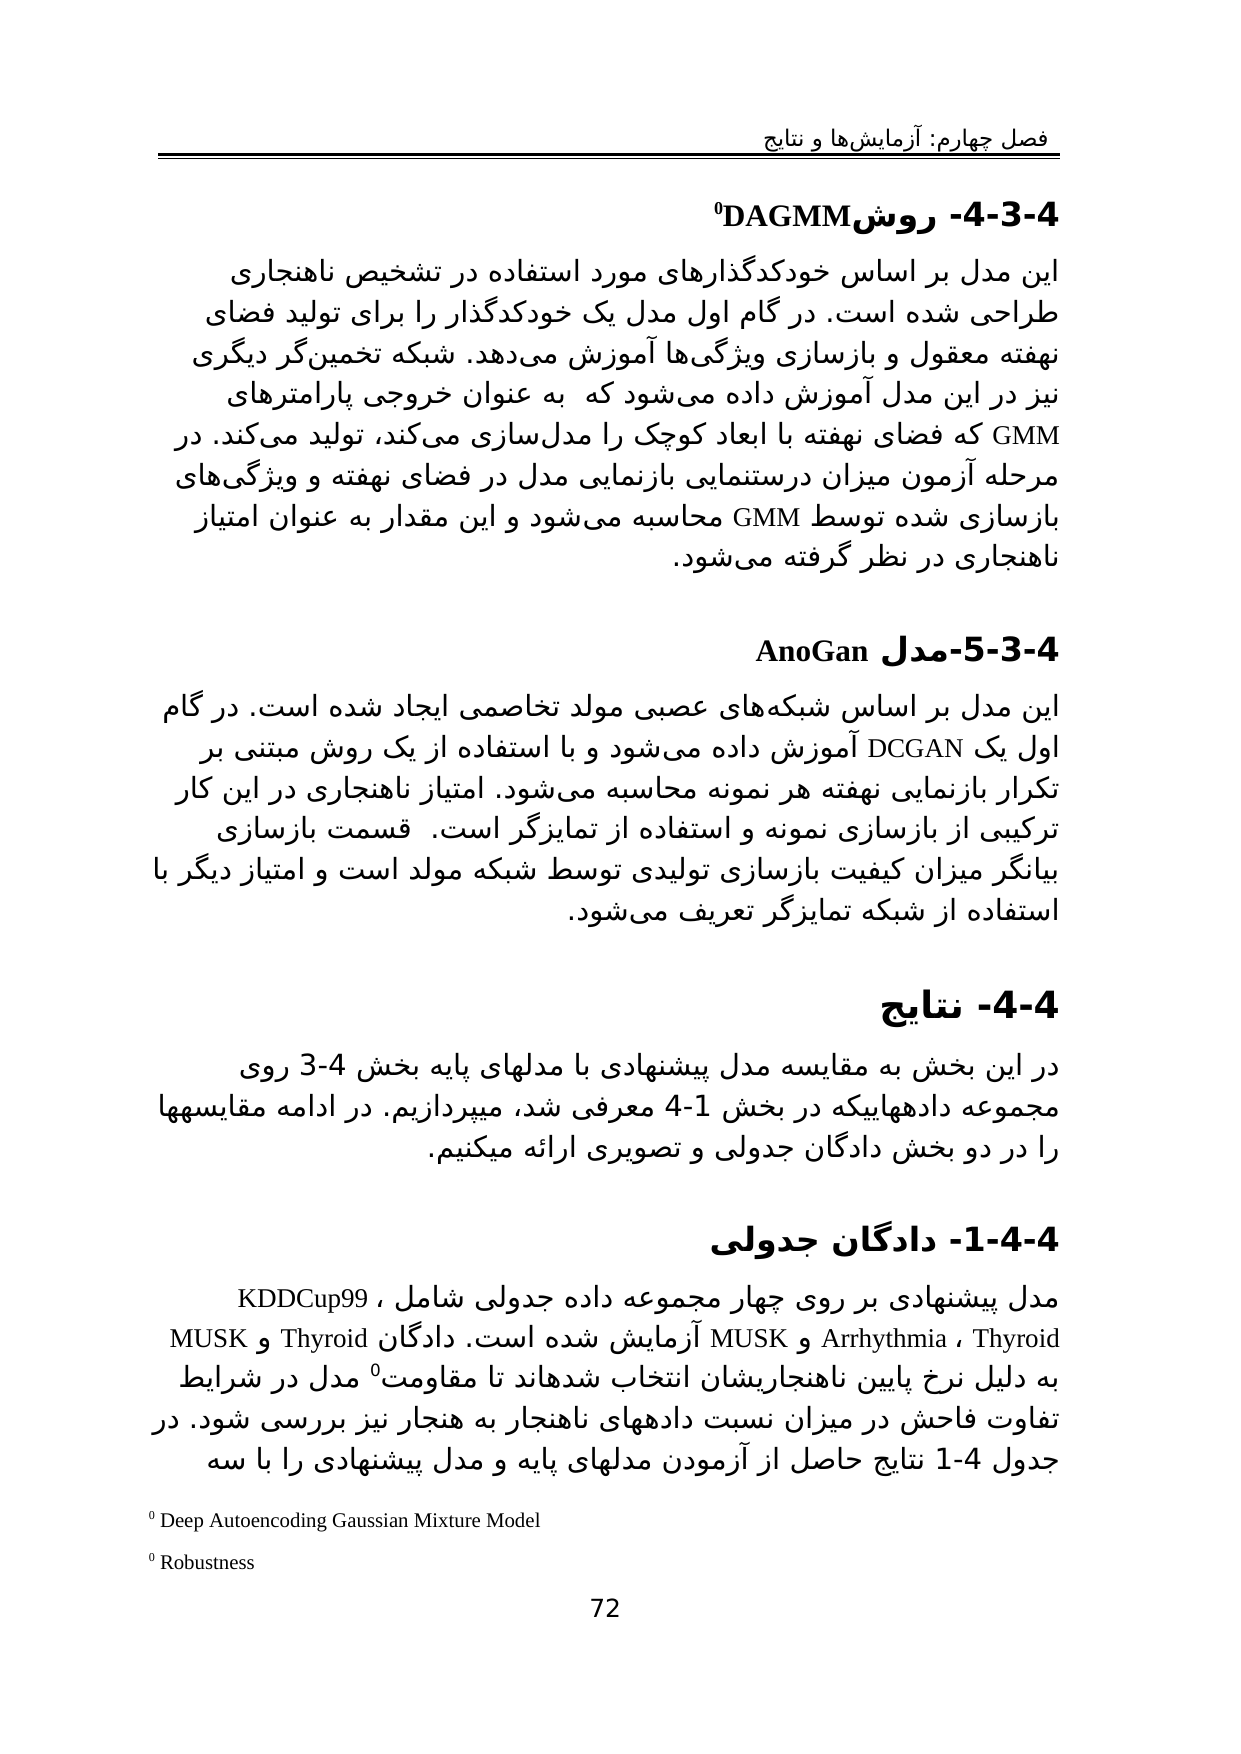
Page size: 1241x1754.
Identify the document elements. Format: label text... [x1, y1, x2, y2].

subtitle 4-4- نتایج [150, 984, 1060, 1028]
subtitle 4-3-4- روشDAGMM [150, 196, 1060, 234]
subtitle 5-3-4-مدل AnoGan [150, 631, 1060, 669]
text در این بخش به مقایسه مدل پیشنهادی با مدلهای پایه بخش 4-3 روی مجموعه دادههاییکه در بخش 1-4 معرفی شد، میپردازیم. در ادامه مقایسهها را در دو بخش دادگان جدولی و تصویری ارائه میکنیم. [150, 1049, 1060, 1164]
subtitle 1-4-4- دادگان جدولی [150, 1221, 1060, 1260]
text این مدل بر اساس خودکدگذارهای مورد استفاده در تشخیص ناهنجاری طراحی شده است. در گام اول مدل یک خودکدگذار را برای تولید فضای نهفته معقول و بازسازی ویژگی‌ها آموزش می‌دهد. شبکه تخمین‌گر دیگری نیز در این مدل آموزش داده می‌شود که به عنوان خروجی پارامترهای GMM که فضای نهفته با ابعاد کوچک را مدل‌سازی می‌کند، تولید می‌کند. در مرحله آزمون میزان درستنمایی بازنمایی مدل در فضای نهفته و ویژگی‌های بازسازی شده توسط GMM محاسبه می‌شود و این مقدار به عنوان امتیاز ناهنجاری در نظر گرفته می‌شود. [150, 255, 1060, 574]
text این مدل بر اساس شبکه‌های عصبی مولد تخاصمی ایجاد شده است. در گام اول یک DCGAN آموزش داده می‌شود و با استفاده از یک روش مبتنی بر تکرار بازنمایی نهفته هر نمونه محاسبه می‌شود. امتیاز ناهنجاری در این کار ترکیبی از بازسازی نمونه و استفاده از تمایزگر است. قسمت بازسازی بیانگر میزان کیفیت بازسازی تولیدی توسط شبکه مولد است و امتیاز دیگر با استفاده از شبکه تمایزگر تعریف می‌شود. [150, 689, 1060, 927]
